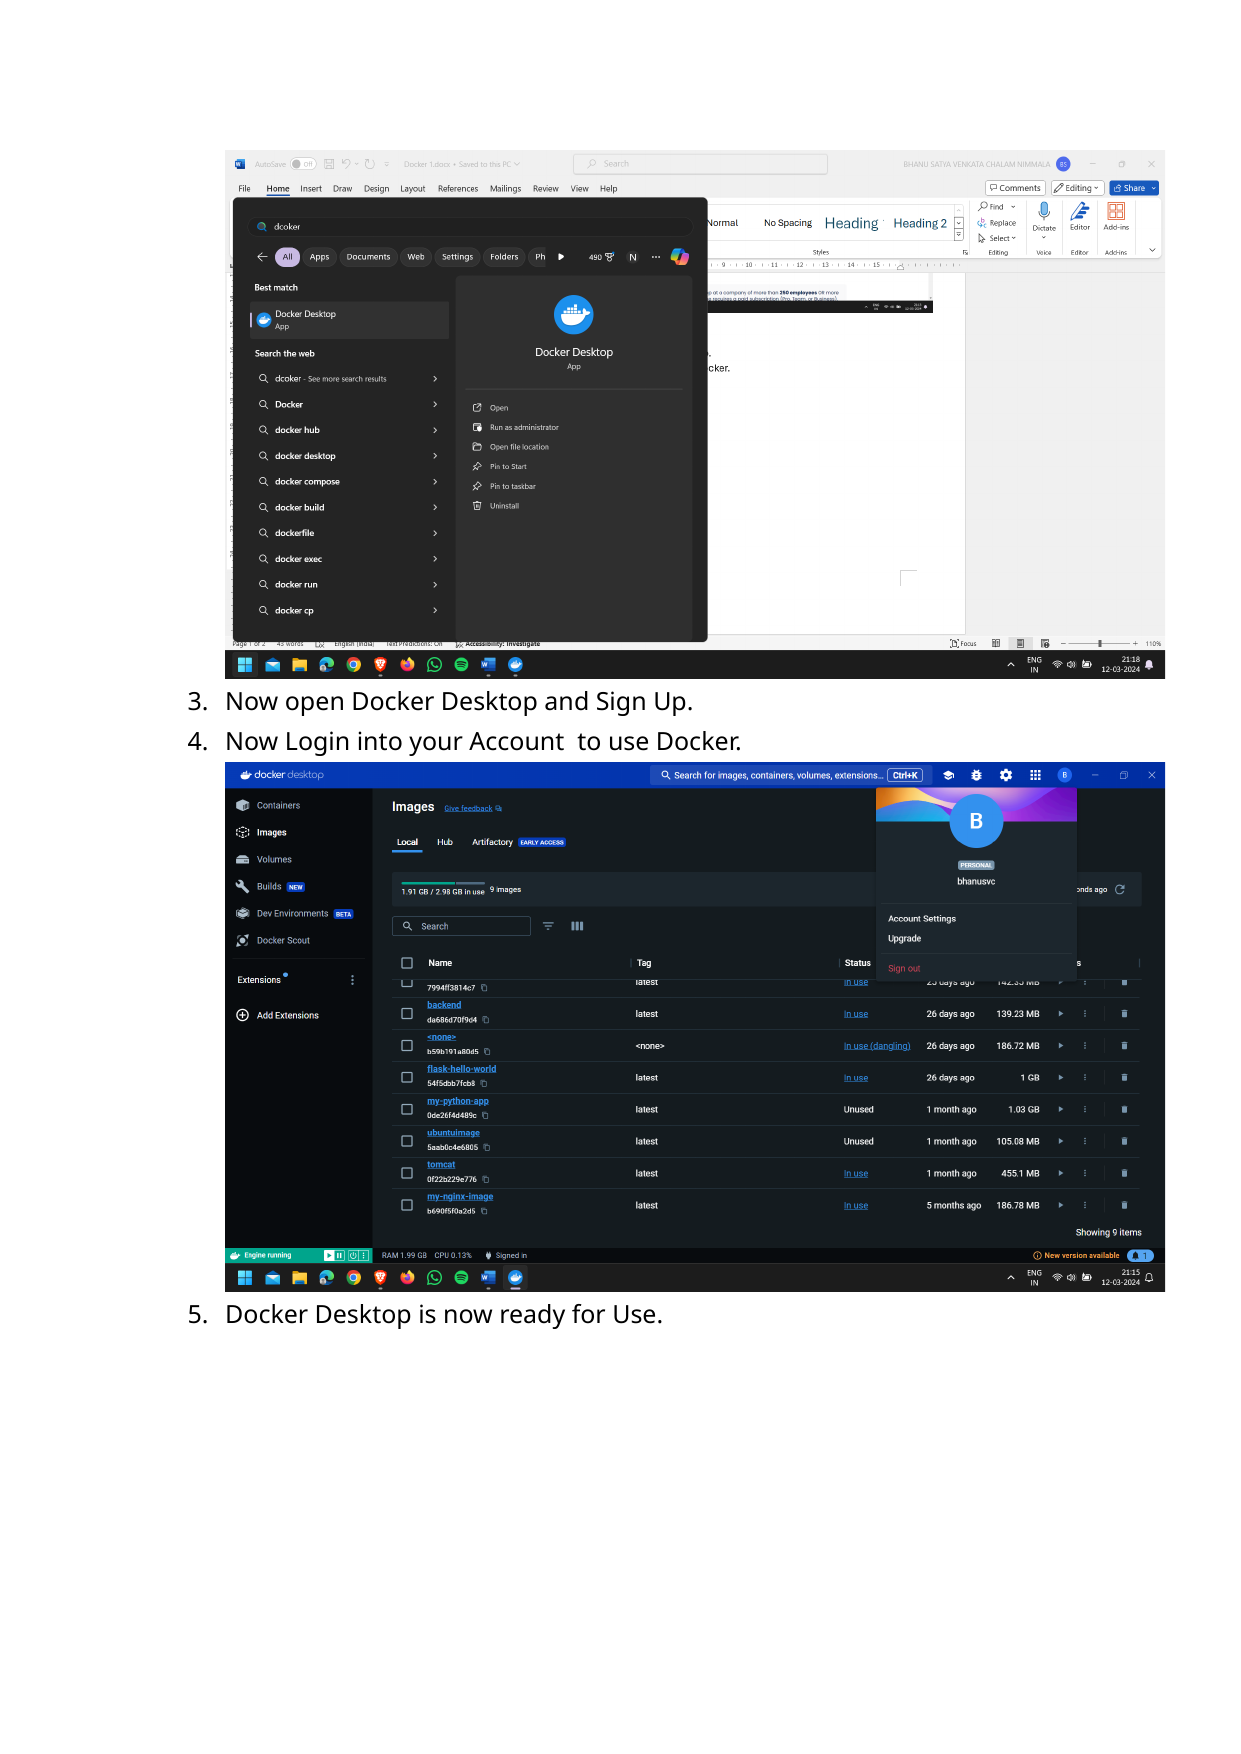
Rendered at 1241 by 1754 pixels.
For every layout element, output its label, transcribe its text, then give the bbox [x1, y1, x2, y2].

list Now Login into your Account to use Docker. [187, 723, 1090, 757]
picture [225, 150, 1166, 679]
picture [225, 762, 1166, 1292]
list Now open Docker Desktop and Sign Up. [187, 684, 1090, 718]
list Docker Desktop is now ready for Use. [187, 1296, 1090, 1330]
